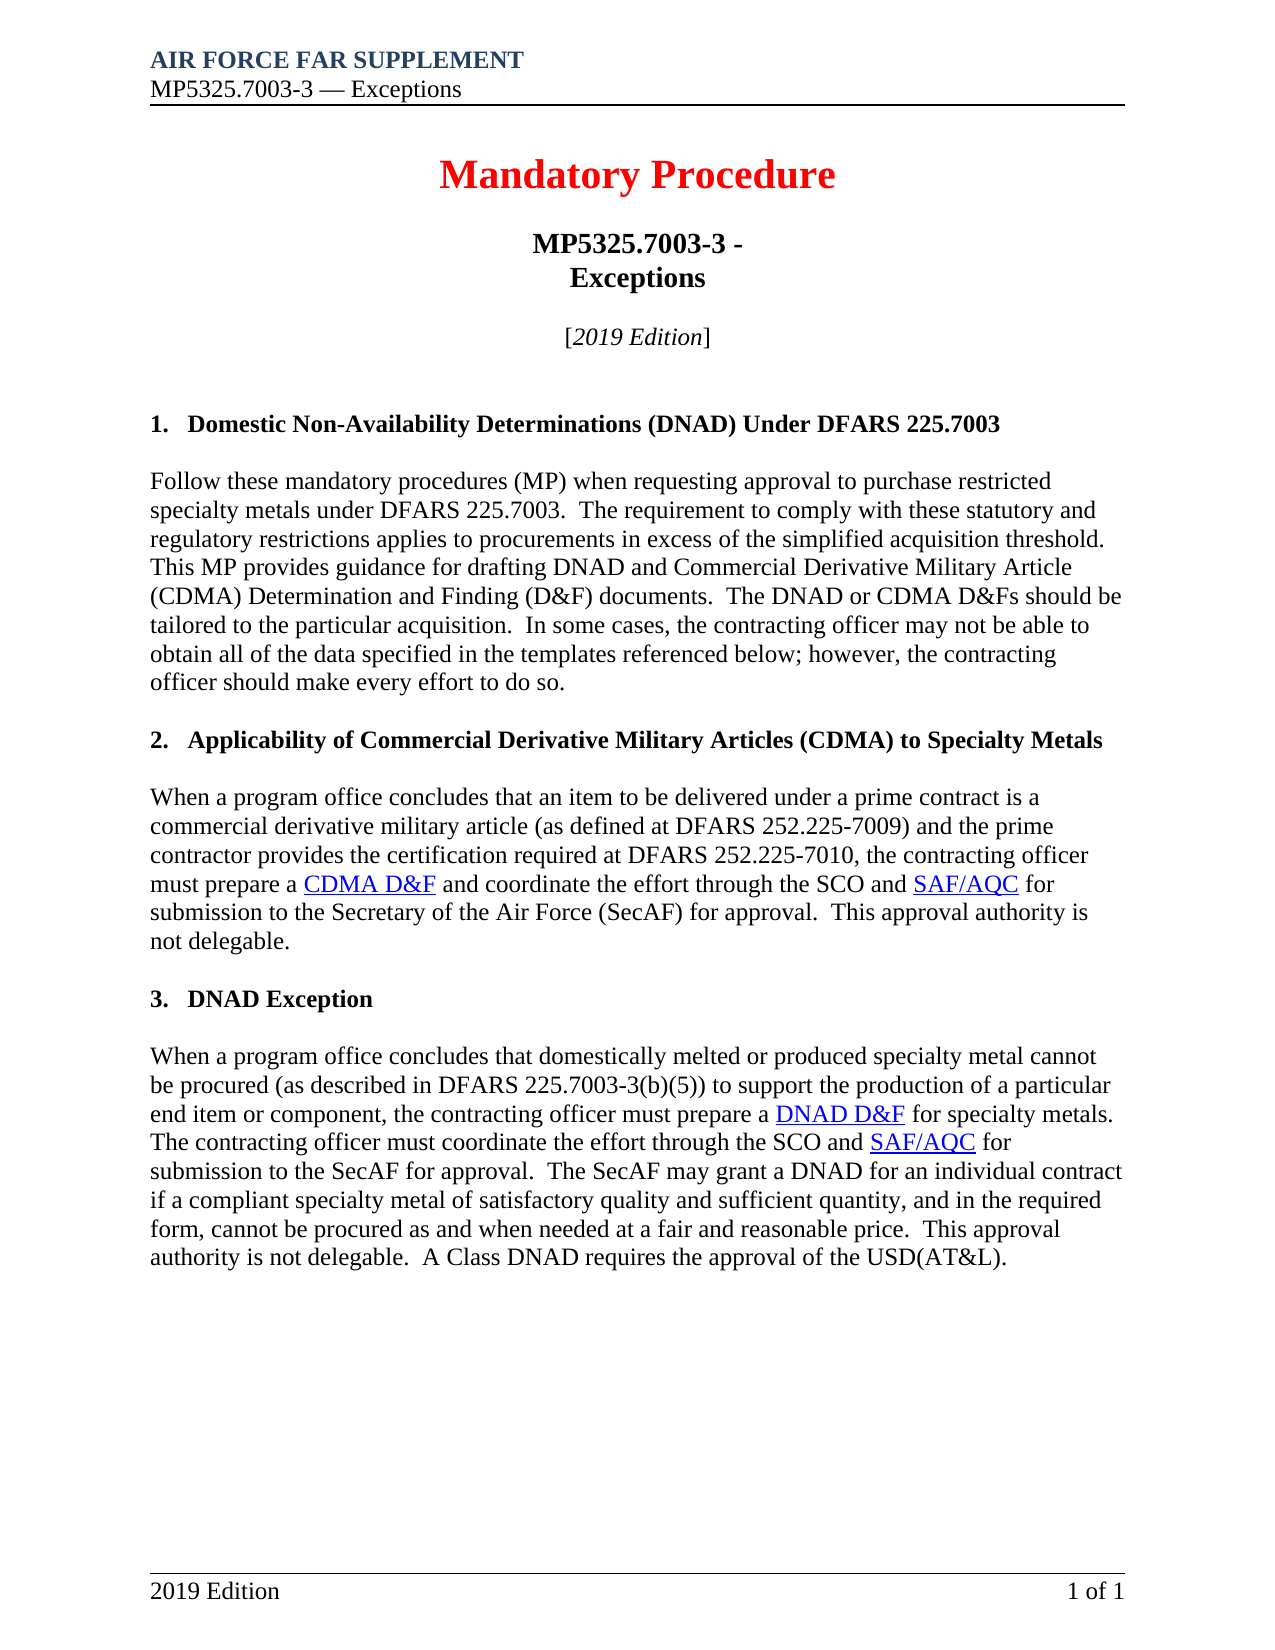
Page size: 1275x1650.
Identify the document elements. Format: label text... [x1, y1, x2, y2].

text 1. Domestic Non-Availability Determinations (DNAD) Under DFARS 225.7003 [150, 409, 1125, 437]
text When a program office concludes that an item to be delivered under a prime contract is a commercial derivative military article (as defined at DFARS 252.225-7009) and the prime contractor provides the certification required at DFARS 252.225-7010, the contracting officer must prepare a CDMA D&F and coordinate the effort through the SCO and SAF/AQC for submission to the Secretary of the Air Force (SecAF) for approval. This approval authority is not delegable. [150, 782, 1125, 955]
text [2019 Edition] [150, 322, 1125, 351]
subtitle MP5325.7003-3 - [150, 227, 1125, 260]
text 3. DNAD Exception [150, 984, 1125, 1012]
text Follow these mandatory procedures (MP) when requesting approval to purchase restricted specialty metals under DFARS 225.7003. The requirement to comply with these statutory and regulatory restrictions applies to procurements in excess of the simplified acquisition threshold. This MP provides guidance for drafting DNAD and Commercial Derivative Military Article (CDMA) Determination and Finding (D&F) documents. The DNAD or CDMA D&Fs should be tailored to the particular acquisition. In some cases, the contracting officer may not be able to obtain all of the data specified in the templates referenced below; however, the contracting officer should make every effort to do so. [150, 466, 1125, 696]
text Mandatory Procedure [150, 150, 1125, 198]
subtitle Exceptions [150, 260, 1125, 294]
text 2. Applicability of Commercial Derivative Military Articles (CDMA) to Specialty Metals [150, 725, 1125, 754]
